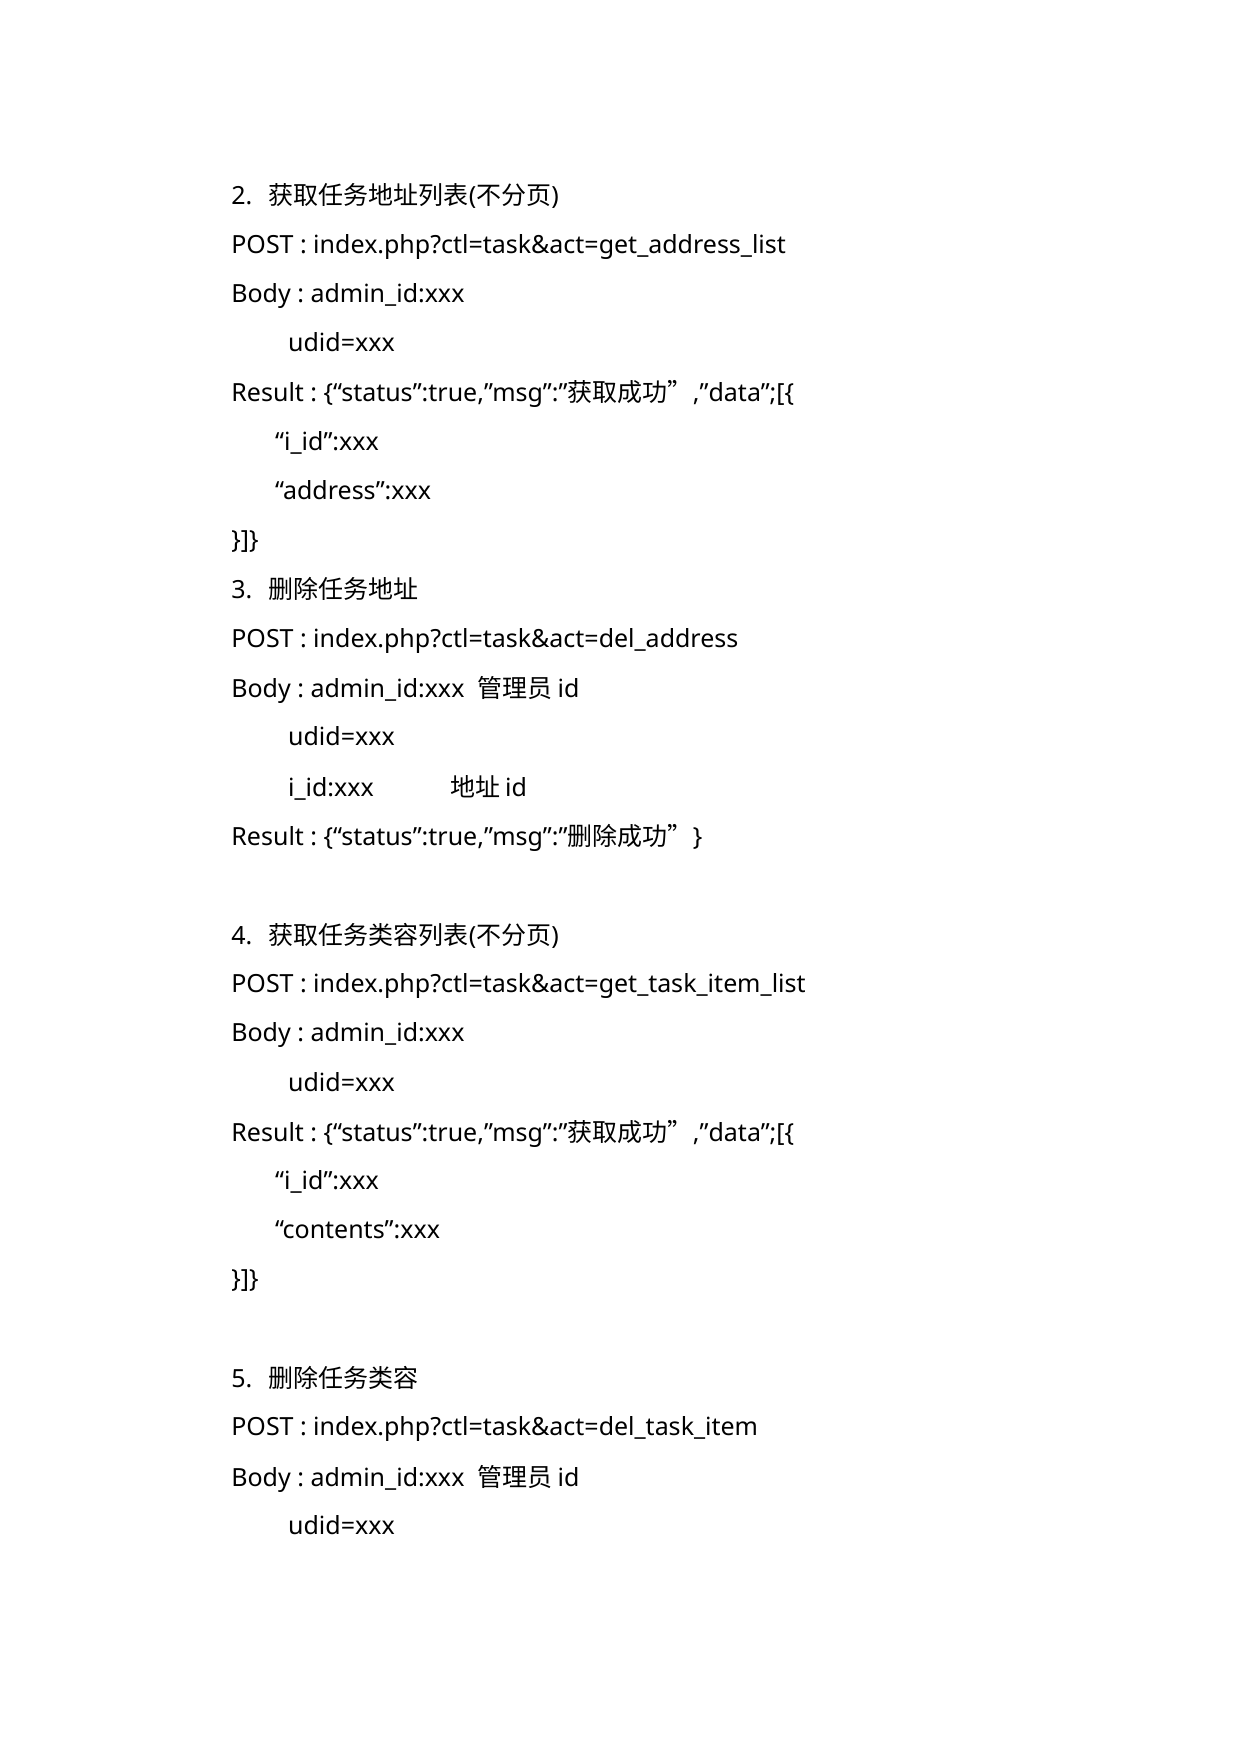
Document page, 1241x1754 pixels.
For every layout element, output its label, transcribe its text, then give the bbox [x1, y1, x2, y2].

list 删除任务地址 [231, 566, 1053, 610]
text Body : admin_id:xxx [187, 1010, 1053, 1054]
text Body : admin_id:xxx 管理员id [187, 1453, 1053, 1497]
text udid=xxx [231, 320, 1053, 364]
text POST : index.php?ctl=task&act=del_address [187, 615, 1053, 659]
text Body : admin_id:xxx [187, 271, 1053, 315]
list 获取任务地址列表(不分页) [231, 172, 1053, 216]
text POST : index.php?ctl=task&act=get_address_list [187, 221, 1053, 266]
text “address”:xxx [187, 468, 1053, 512]
text }]} [187, 1256, 1053, 1300]
list 删除任务类容 [231, 1354, 1053, 1398]
text udid=xxx [231, 1059, 1053, 1103]
text POST : index.php?ctl=task&act=get_task_item_list [187, 961, 1053, 1005]
text }]} [187, 517, 1053, 561]
text POST : index.php?ctl=task&act=del_task_item [187, 1404, 1053, 1448]
text “i_id”:xxx [187, 418, 1053, 462]
text Result : {“status”:true,”msg”:”删除成功”} [187, 813, 1053, 857]
text udid=xxx [231, 1503, 1053, 1547]
text “contents”:xxx [187, 1207, 1053, 1251]
text “i_id”:xxx [187, 1158, 1053, 1202]
text Body : admin_id:xxx 管理员id [187, 664, 1053, 709]
text udid=xxx [231, 714, 1053, 758]
text Result : {“status”:true,”msg”:”获取成功”,”data”;[{ [187, 1108, 1053, 1152]
list 获取任务类容列表(不分页) [231, 911, 1053, 955]
text i_id:xxx 地址id [187, 763, 1053, 807]
text Result : {“status”:true,”msg”:”获取成功”,”data”;[{ [187, 369, 1053, 413]
